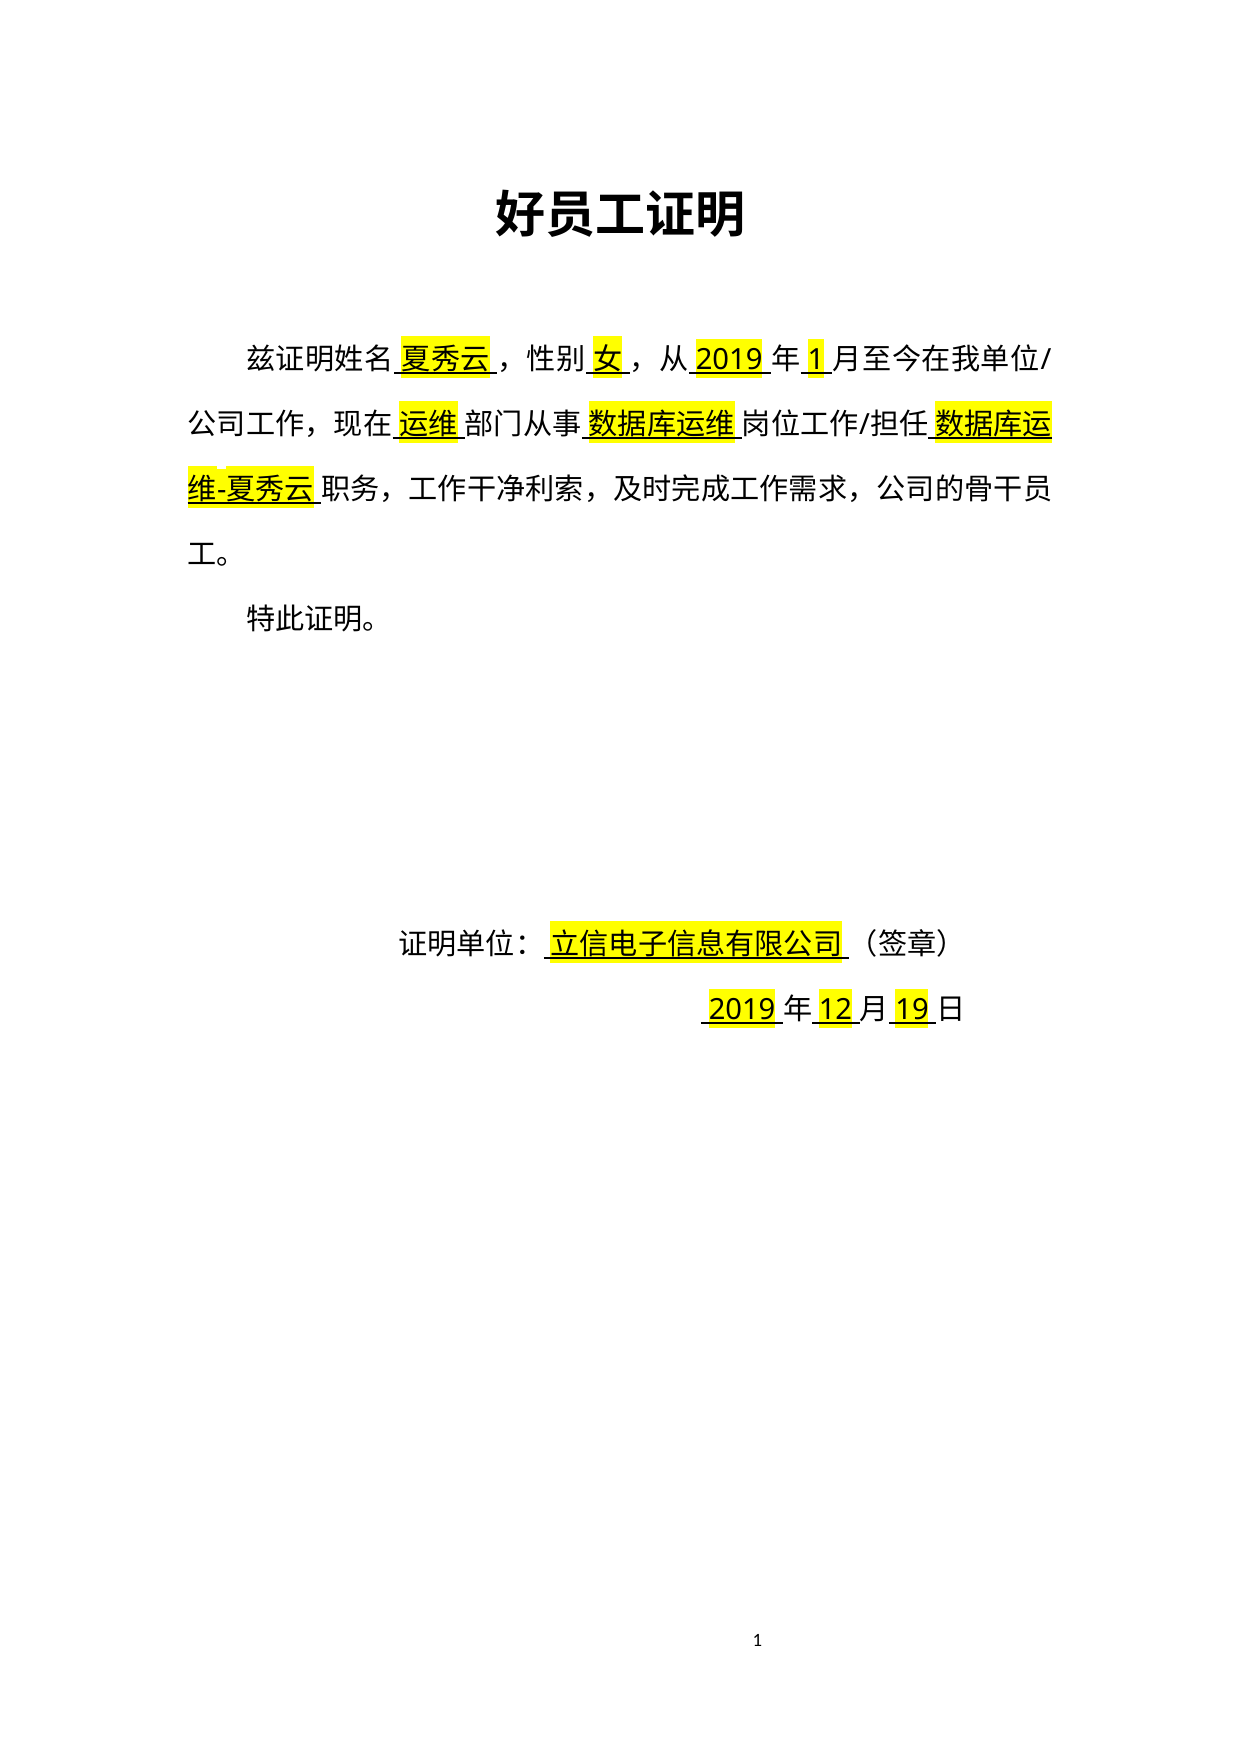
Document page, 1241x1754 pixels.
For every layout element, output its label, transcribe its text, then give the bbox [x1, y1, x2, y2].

text 特此证明。 [187, 584, 1053, 649]
text 证明单位： 立信电子信息有限公司 （签章） [187, 909, 965, 974]
text 好员工证明 [187, 162, 1053, 259]
text 兹证明姓名 夏秀云 ，性别 女 ，从 2019 年 1 月至今在我单位/公司工作，现在 运维 部门从事 数据库运维 岗位工作/担任 数据库运维-夏秀云 职务，工作干净利索，及时完成工作需求，公司的骨干员工。 [187, 324, 1053, 584]
text 2019 年 12 月 19 日 [187, 974, 965, 1039]
